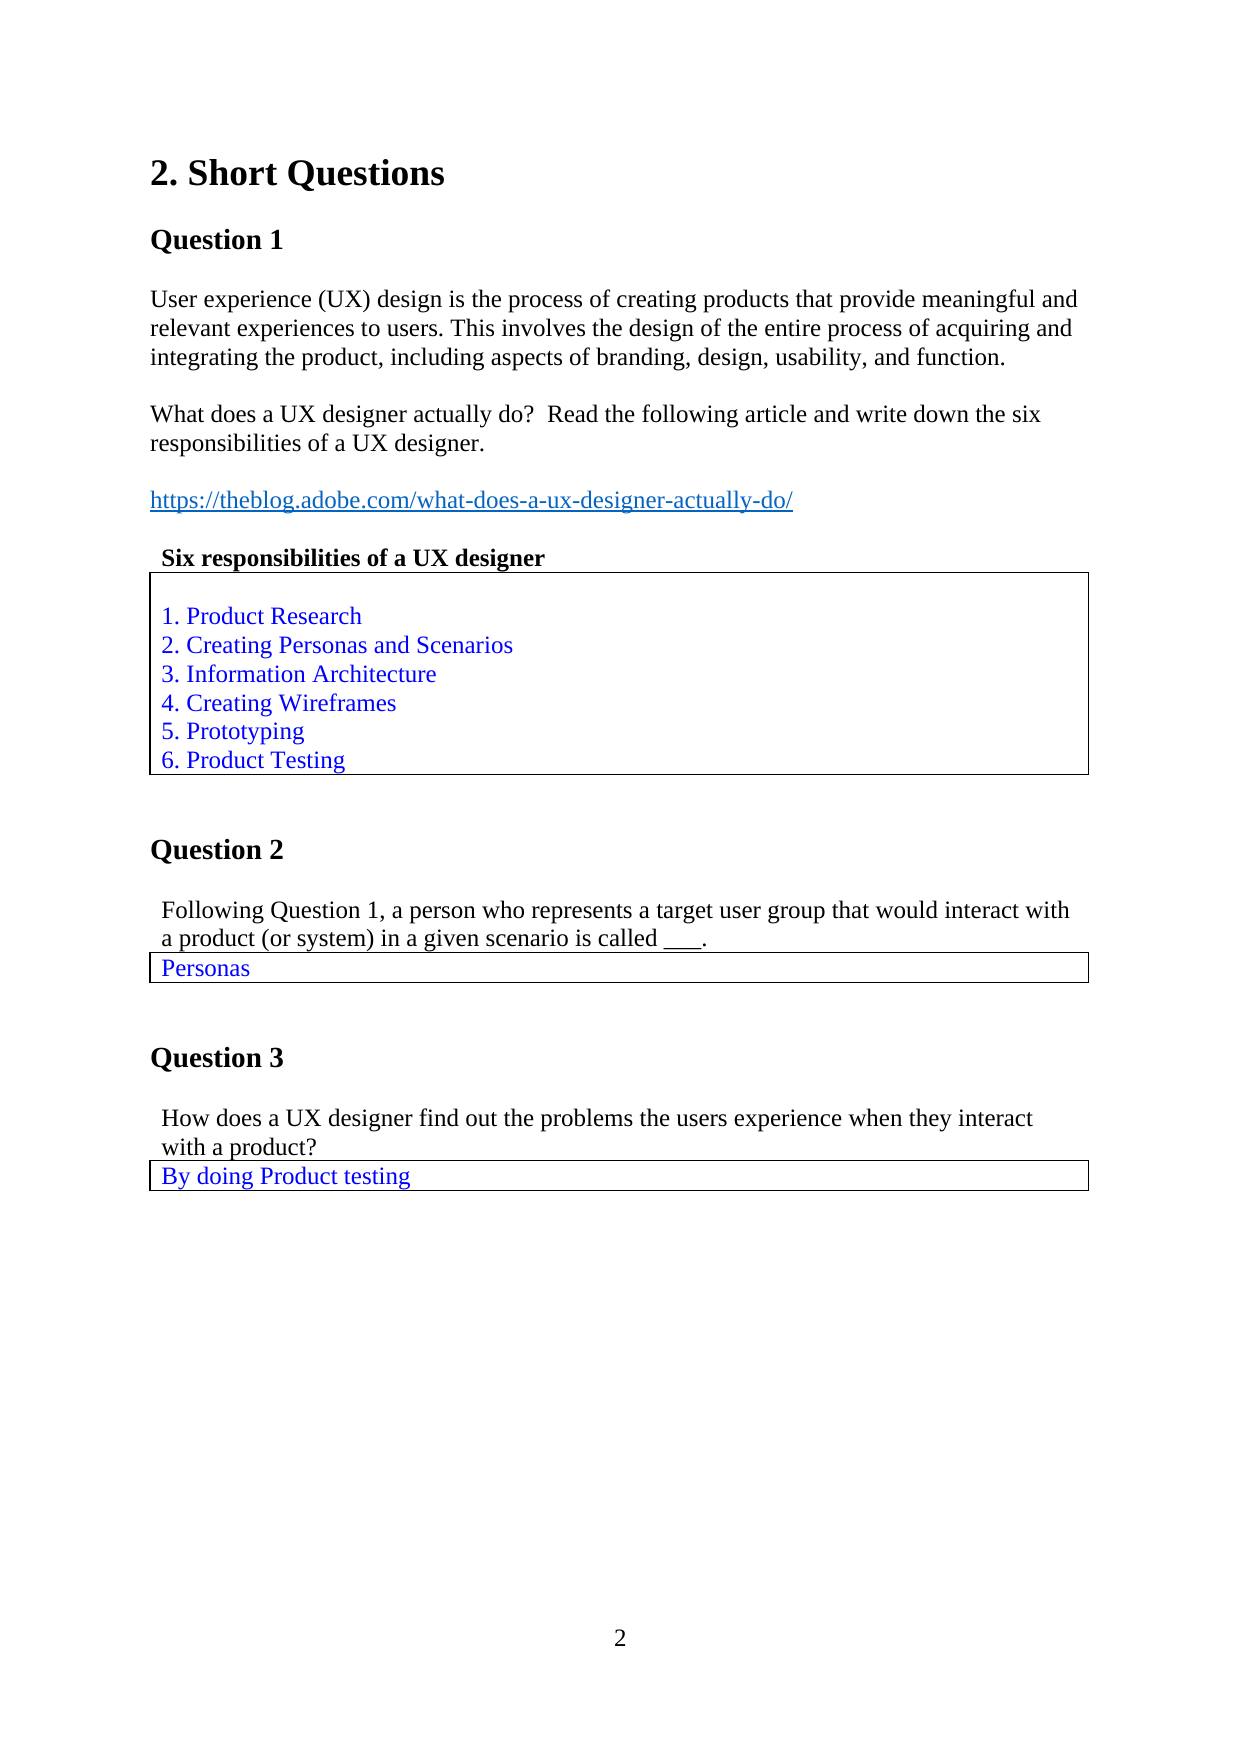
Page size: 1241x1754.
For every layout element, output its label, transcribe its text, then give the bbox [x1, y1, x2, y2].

text https://theblog.adobe.com/what-does-a-ux-designer-actually-do/ [150, 485, 1090, 514]
table_header Following Question 1, a person who represents a target user group that would interact with a product (or system) in a given scenario is called ___. [150, 895, 1088, 952]
text What does a UX designer actually do? Read the following article and write down the six responsibilities of a UX designer. [150, 399, 1090, 457]
text Question 1 [150, 222, 1090, 255]
table_cell By doing Product testing [151, 1161, 1088, 1190]
text Question 2 [150, 832, 1090, 866]
table_cell Personas [151, 953, 1088, 982]
text Question 3 [150, 1041, 1090, 1074]
table_header How does a UX designer find out the problems the users experience when they interact with a product? [150, 1103, 1088, 1160]
table_header Six responsibilities of a UX designer [150, 543, 1088, 572]
text 2. Short Questions [150, 150, 1090, 193]
text User experience (UX) design is the process of creating products that provide meaningful and relevant experiences to users. This involves the design of the entire process of acquiring and integrating the product, including aspects of branding, design, usability, and function. [150, 284, 1090, 370]
table_cell 1. Product Research 2. Creating Personas and Scenarios 3. Information Architecture 4. Creating Wireframes 5. Prototyping 6. Product Testing [151, 573, 1088, 774]
